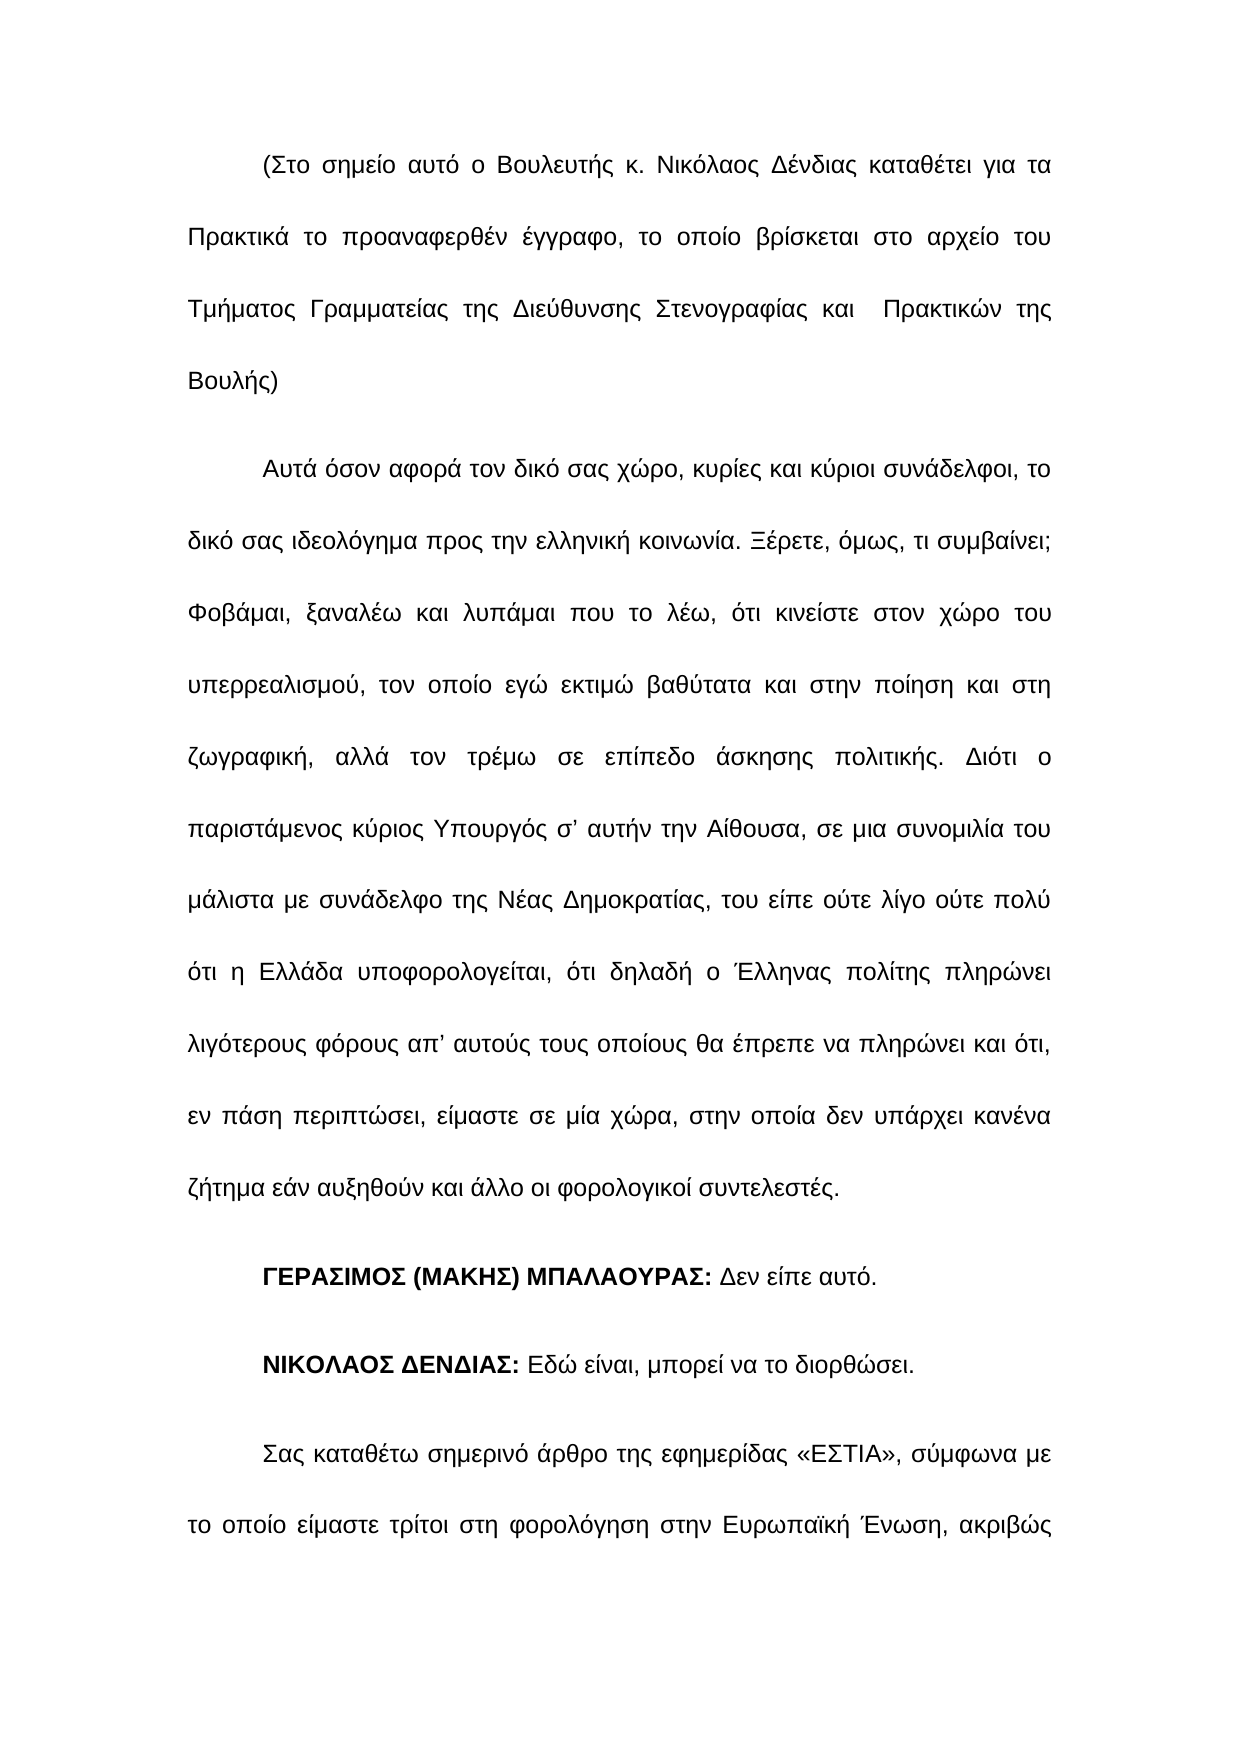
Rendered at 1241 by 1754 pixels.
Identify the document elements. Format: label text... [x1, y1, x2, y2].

text ΓΕΡΑΣΙΜΟΣ (ΜΑΚΗΣ) ΜΠΑΛΑΟΥΡΑΣ: Δεν είπε αυτό. [187, 1261, 1053, 1290]
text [187, 1438, 1053, 1539]
text ΝΙΚΟΛΑΟΣ ΔΕΝΔΙΑΣ: Εδώ είναι, μπορεί να το διορθώσει. [187, 1350, 1053, 1379]
text (Στο σημείο αυτό ο Βουλευτής κ. Νικόλαος Δένδιας καταθέτει για τα Πρακτικά το προαναφερθέν έγγραφο, το οποίο βρίσκεται στο αρχείο του Τμήματος Γραμματείας της Διεύθυνσης Στενογραφίας και Πρακτικών της Βουλής) [187, 150, 1053, 394]
text Αυτά όσον αφορά τον δικό σας χώρο, κυρίες και κύριοι συνάδελφοι, το δικό σας ιδεολόγημα προς την ελληνική κοινωνία. Ξέρετε, όμως, τι συμβαίνει; Φοβάμαι, ξαναλέω και λυπάμαι που το λέω, ότι κινείστε στον χώρο του υπερρεαλισμού, τον οποίο εγώ εκτιμώ βαθύτατα και στην ποίηση και στη ζωγραφική, αλλά τον τρέμω σε επίπεδο άσκησης πολιτικής. Διότι ο παριστάμενος κύριος Υπουργός σ’ αυτήν την Αίθουσα, σε μια συνομιλία του μάλιστα με συνάδελφο της Νέας Δημοκρατίας, του είπε ούτε λίγο ούτε πολύ ότι η Ελλάδα υποφορολογείται, ότι δηλαδή ο Έλληνας πολίτης πληρώνει λιγότερους φόρους απ’ αυτούς τους οποίους θα έπρεπε να πληρώνει και ότι, εν πάση περιπτώσει, είμαστε σε μία χώρα, στην οποία δεν υπάρχει κανένα ζήτημα εάν αυξηθούν και άλλο οι φορολογικοί συντελεστές. [187, 454, 1053, 1202]
